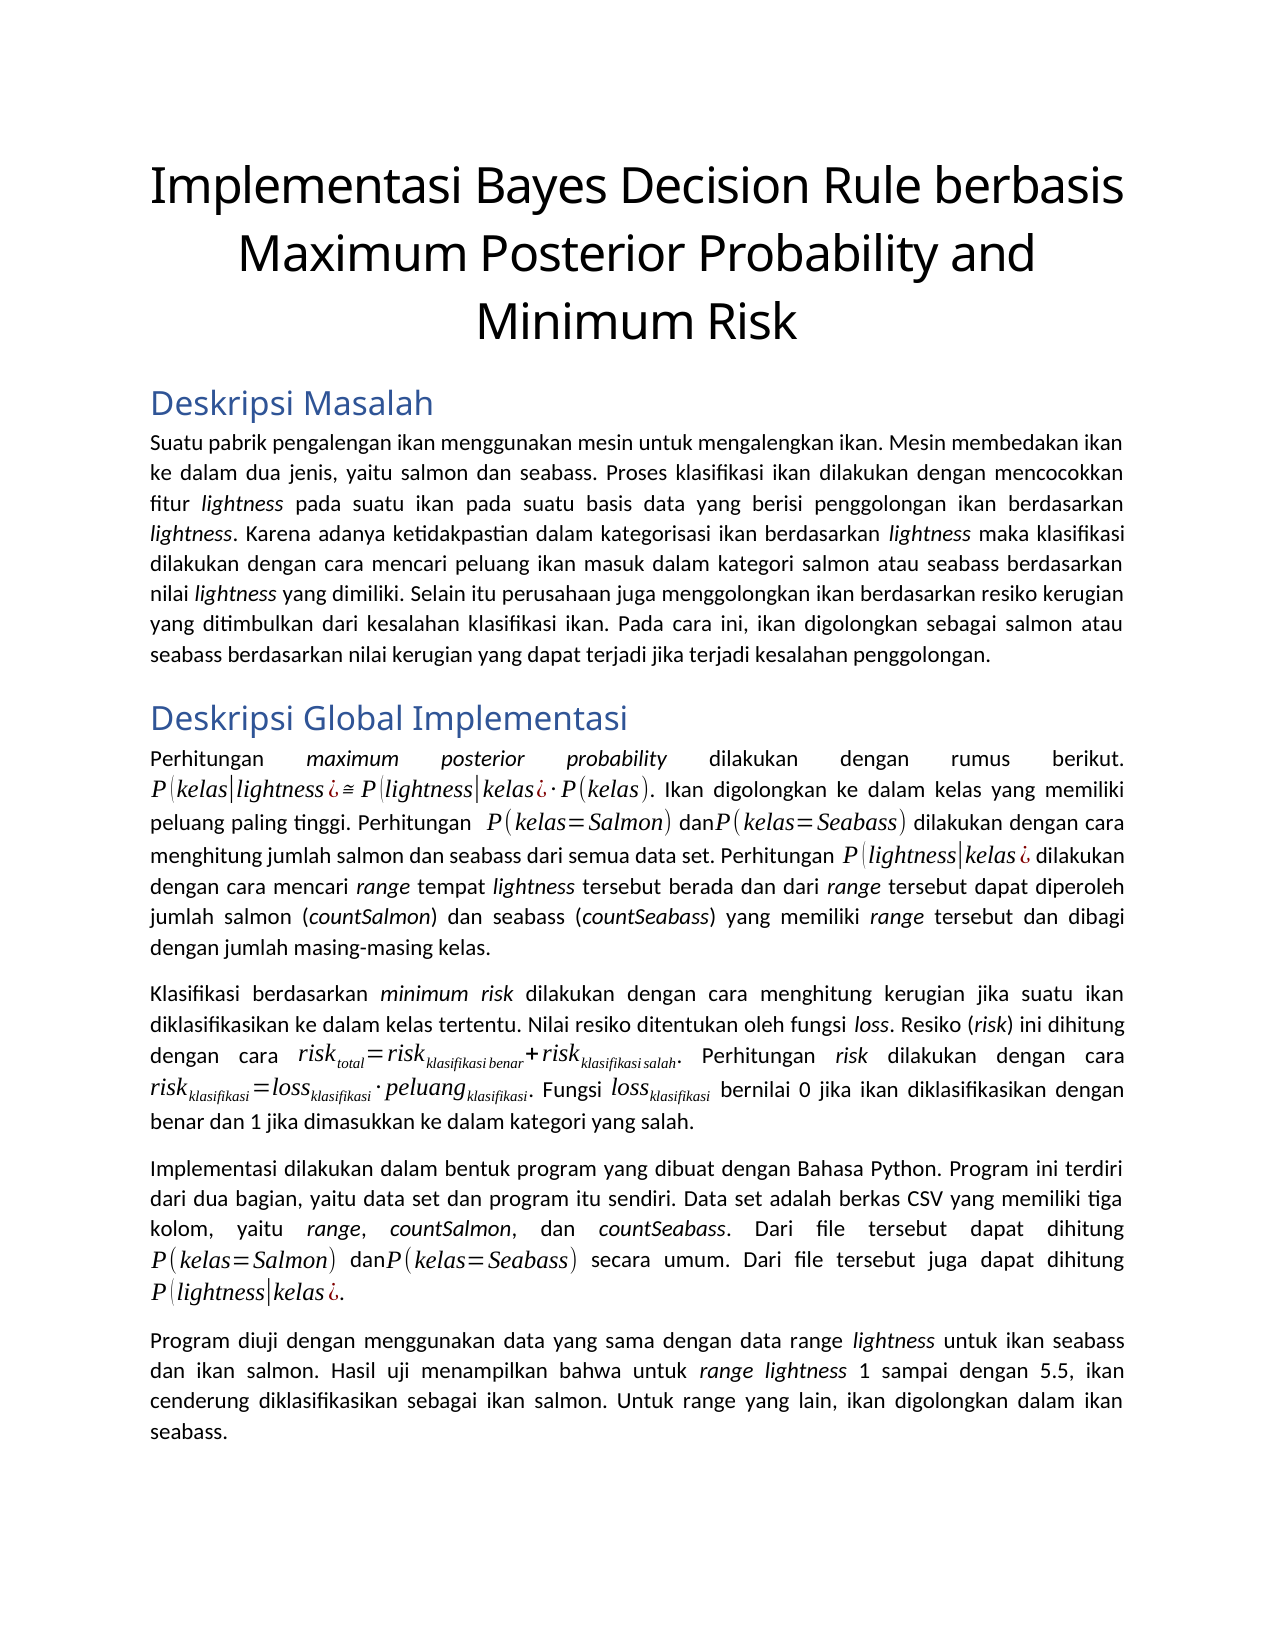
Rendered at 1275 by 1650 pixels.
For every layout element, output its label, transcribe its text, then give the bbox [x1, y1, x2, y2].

subtitle Deskripsi Global Implementasi [150, 695, 1125, 740]
text Implementasi dilakukan dalam bentuk program yang dibuat dengan Bahasa Python. Program ini terdiri dari dua bagian, yaitu data set dan program itu sendiri. Data set adalah berkas CSV yang memiliki tiga kolom, yaitu range, countSalmon, dan countSeabass. Dari file tersebut dapat dihitung dan secara umum. Dari file tersebut juga dapat dihitung. [150, 1154, 1125, 1307]
subtitle Deskripsi Masalah [150, 379, 1125, 425]
text Perhitungan maximum posterior probability dilakukan dengan rumus berikut. . Ikan digolongkan ke dalam kelas yang memiliki peluang paling tinggi. Perhitungan dan dilakukan dengan cara menghitung jumlah salmon dan seabass dari semua data set. Perhitungan dilakukan dengan cara mencari range tempat lightness tersebut berada dan dari range tersebut dapat diperoleh jumlah salmon (countSalmon) dan seabass (countSeabass) yang memiliki range tersebut dan dibagi dengan jumlah masing-masing kelas. [150, 744, 1125, 961]
text Klasifikasi berdasarkan minimum risk dilakukan dengan cara menghitung kerugian jika suatu ikan diklasifikasikan ke dalam kelas tertentu. Nilai resiko ditentukan oleh fungsi loss. Resiko (risk) ini dihitung dengan cara . Perhitungan risk dilakukan dengan cara . Fungsi bernilai 0 jika ikan diklasifikasikan dengan benar dan 1 jika dimasukkan ke dalam kategori yang salah. [150, 979, 1125, 1135]
text Program diuji dengan menggunakan data yang sama dengan data range lightness untuk ikan seabass dan ikan salmon. Hasil uji menampilkan bahwa untuk range lightness 1 sampai dengan 5.5, ikan cenderung diklasifikasikan sebagai ikan salmon. Untuk range yang lain, ikan digolongkan dalam ikan seabass. [150, 1326, 1125, 1445]
text Suatu pabrik pengalengan ikan menggunakan mesin untuk mengalengkan ikan. Mesin membedakan ikan ke dalam dua jenis, yaitu salmon dan seabass. Proses klasifikasi ikan dilakukan dengan mencocokkan fitur lightness pada suatu ikan pada suatu basis data yang berisi penggolongan ikan berdasarkan lightness. Karena adanya ketidakpastian dalam kategorisasi ikan berdasarkan lightness maka klasifikasi dilakukan dengan cara mencari peluang ikan masuk dalam kategori salmon atau seabass berdasarkan nilai lightness yang dimiliki. Selain itu perusahaan juga menggolongkan ikan berdasarkan resiko kerugian yang ditimbulkan dari kesalahan klasifikasi ikan. Pada cara ini, ikan digolongkan sebagai salmon atau seabass berdasarkan nilai kerugian yang dapat terjadi jika terjadi kesalahan penggolongan. [150, 428, 1125, 668]
title Implementasi Bayes Decision Rule berbasis Maximum Posterior Probability and Minimum Risk [150, 150, 1125, 354]
